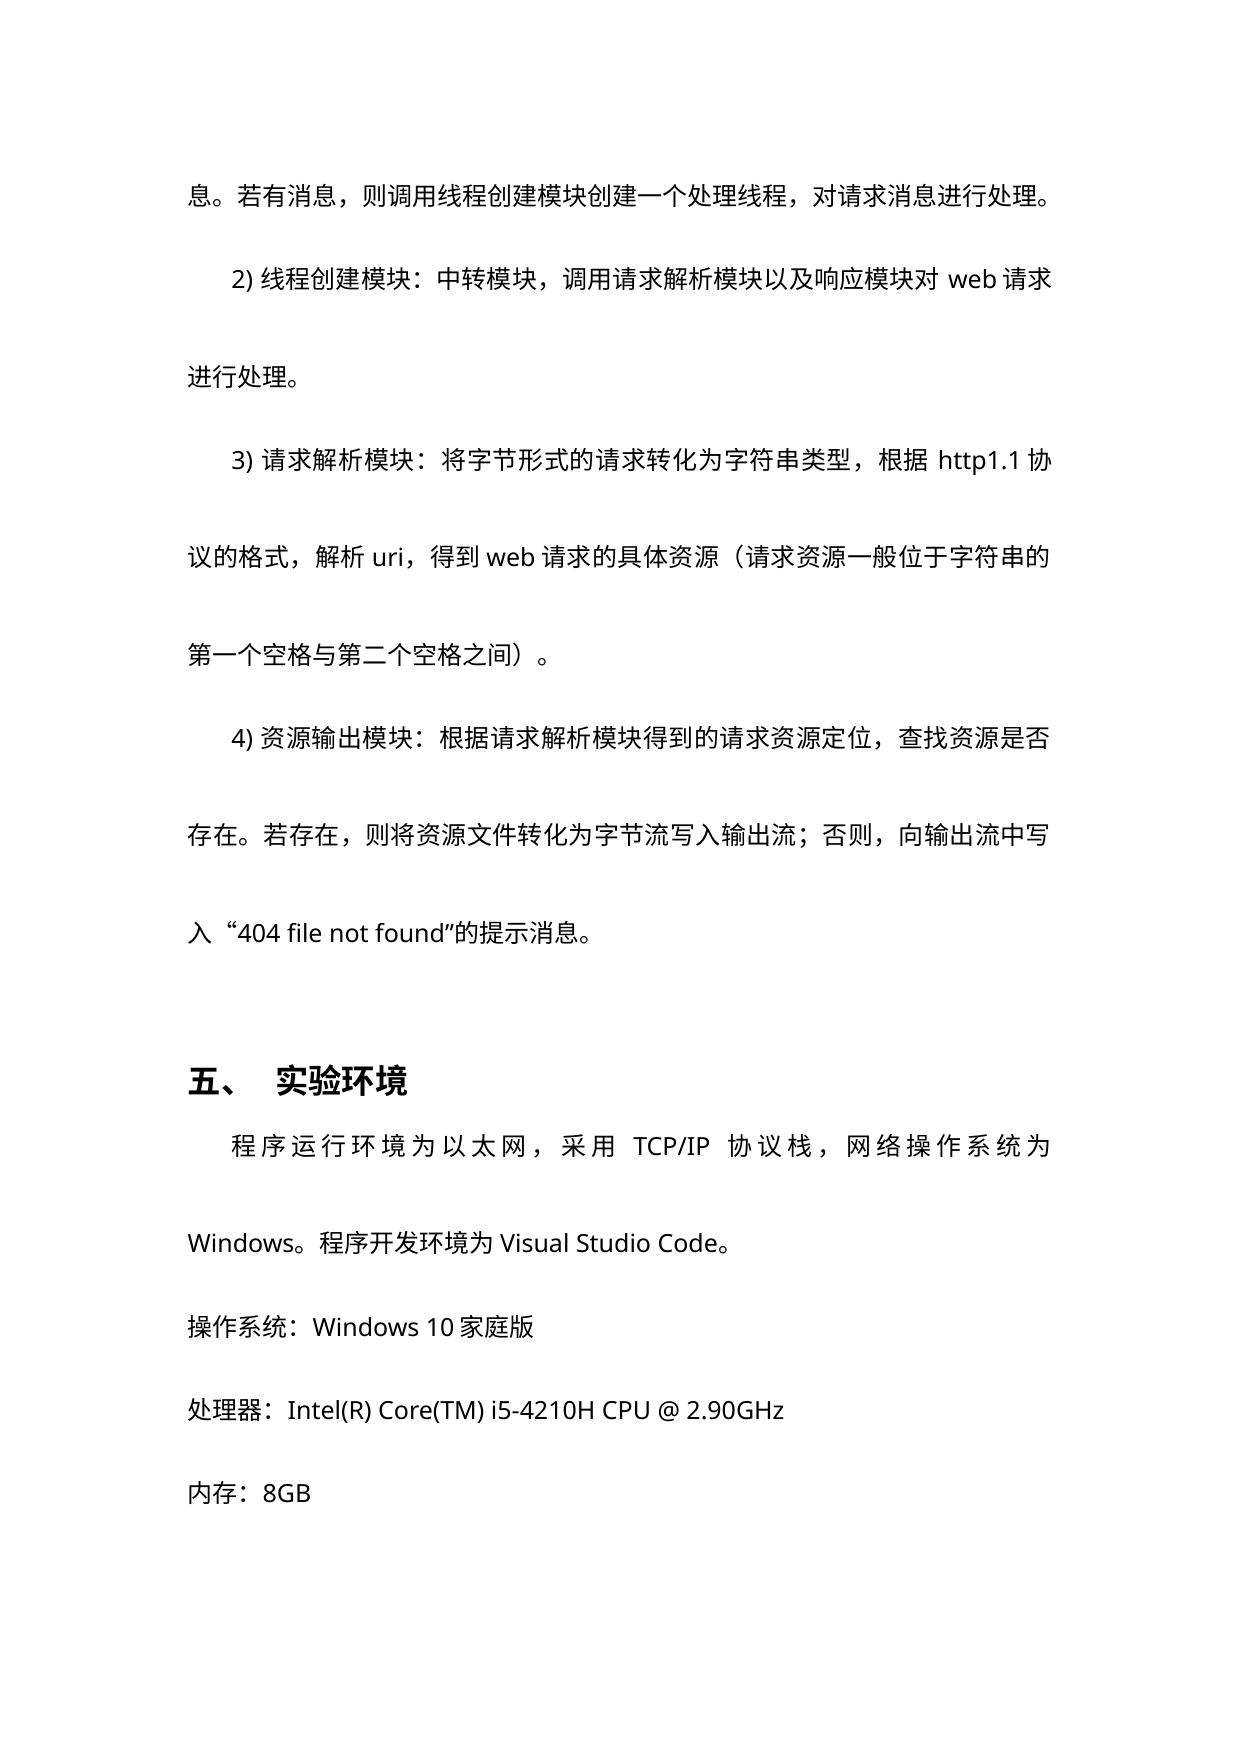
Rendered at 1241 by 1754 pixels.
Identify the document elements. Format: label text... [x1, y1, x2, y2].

text 内存：8GB [187, 1459, 1053, 1524]
text 3) 请求解析模块：将字节形式的请求转化为字符串类型，根据http1.1协议的格式，解析uri，得到web请求的具体资源（请求资源一般位于字符串的第一个空格与第二个空格之间）。 [187, 426, 1053, 686]
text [187, 162, 1053, 227]
text 2) 线程创建模块：中转模块，调用请求解析模块以及响应模块对web请求进行处理。 [187, 245, 1053, 408]
list 实验环境 [187, 1047, 1053, 1112]
text 操作系统：Windows 10家庭版 [187, 1293, 1053, 1358]
text 处理器：Intel(R) Core(TM) i5-4210H CPU @ 2.90GHz [187, 1376, 1053, 1441]
text 程序运行环境为以太网，采用 TCP/IP 协议栈，网络操作系统为 Windows。程序开发环境为 Visual Studio Code。 [187, 1112, 1053, 1274]
text 4) 资源输出模块：根据请求解析模块得到的请求资源定位，查找资源是否存在。若存在，则将资源文件转化为字节流写入输出流；否则，向输出流中写入“404 file not found”的提示消息。 [187, 704, 1053, 964]
